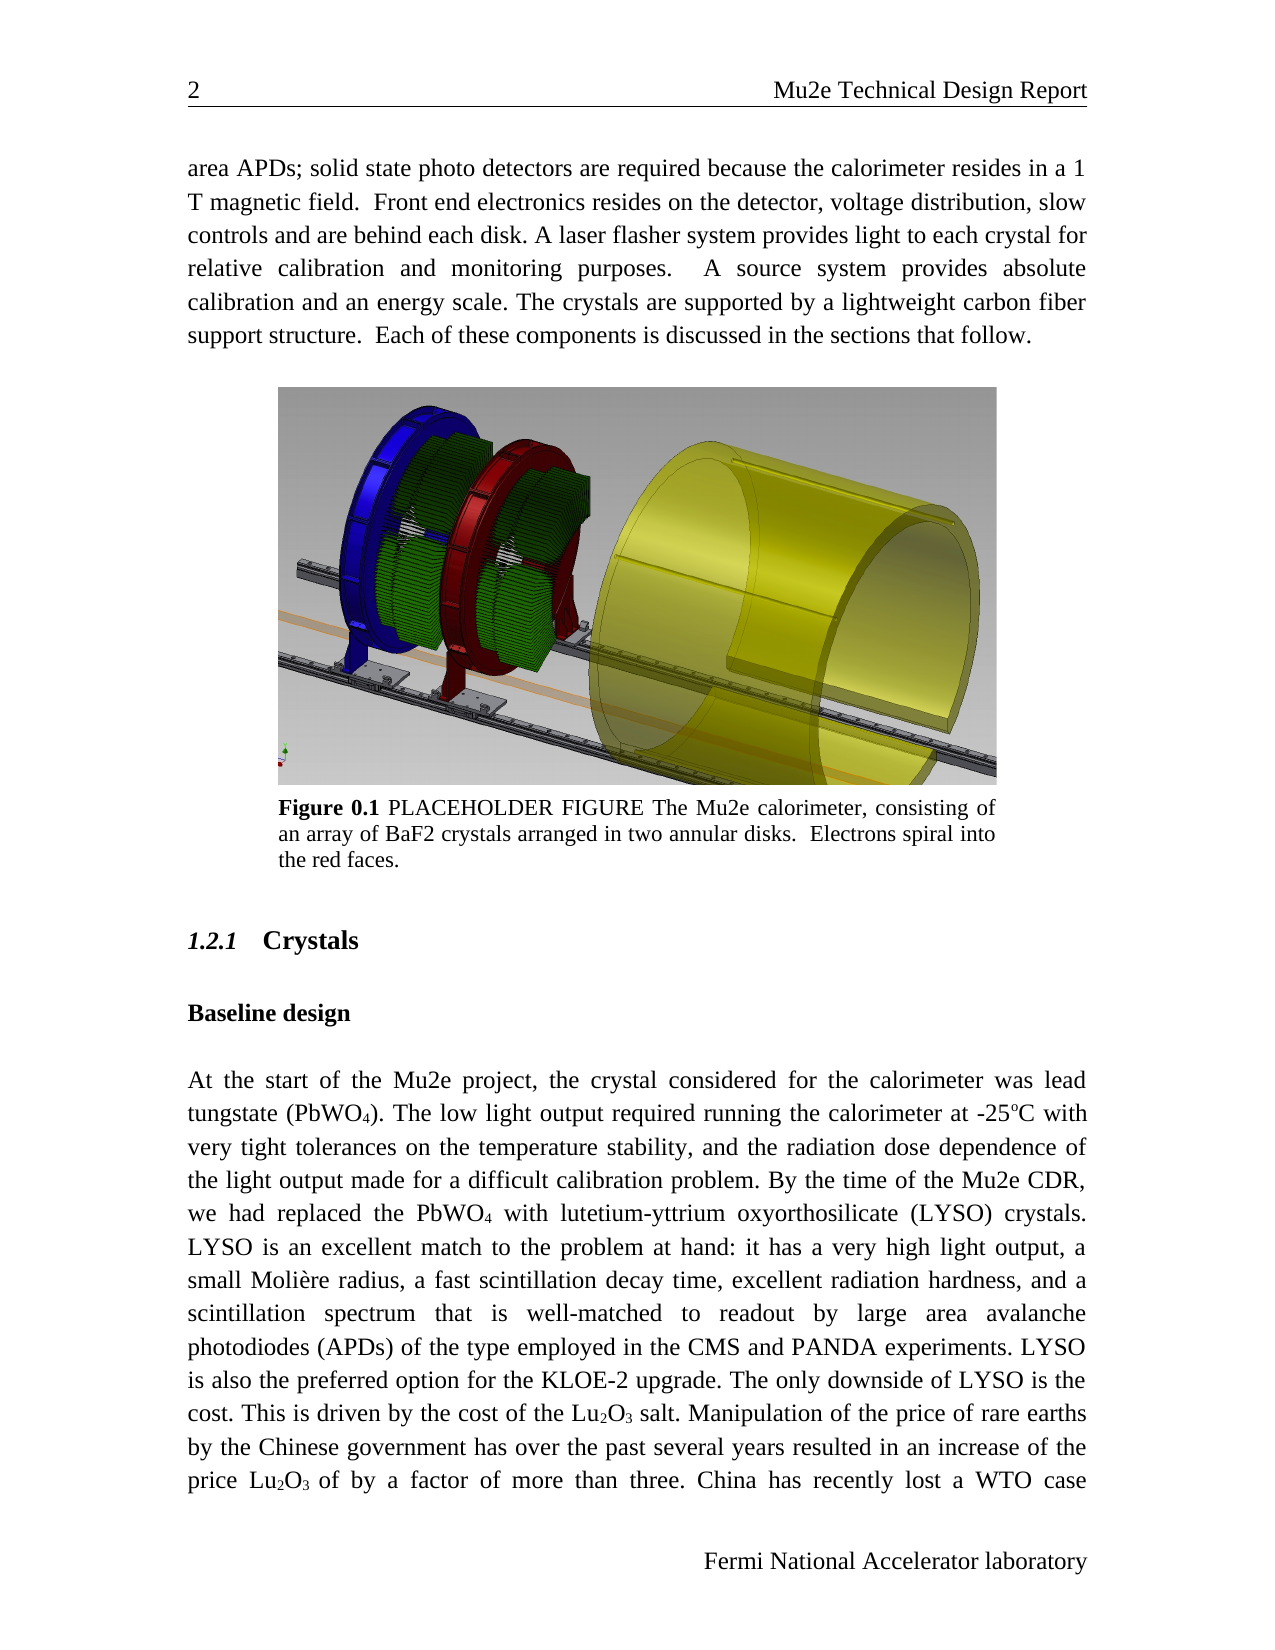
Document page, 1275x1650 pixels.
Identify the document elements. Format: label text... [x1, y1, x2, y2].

text Baseline design [187, 995, 1087, 1028]
picture [278, 387, 997, 785]
subtitle Crystals [187, 924, 1087, 955]
